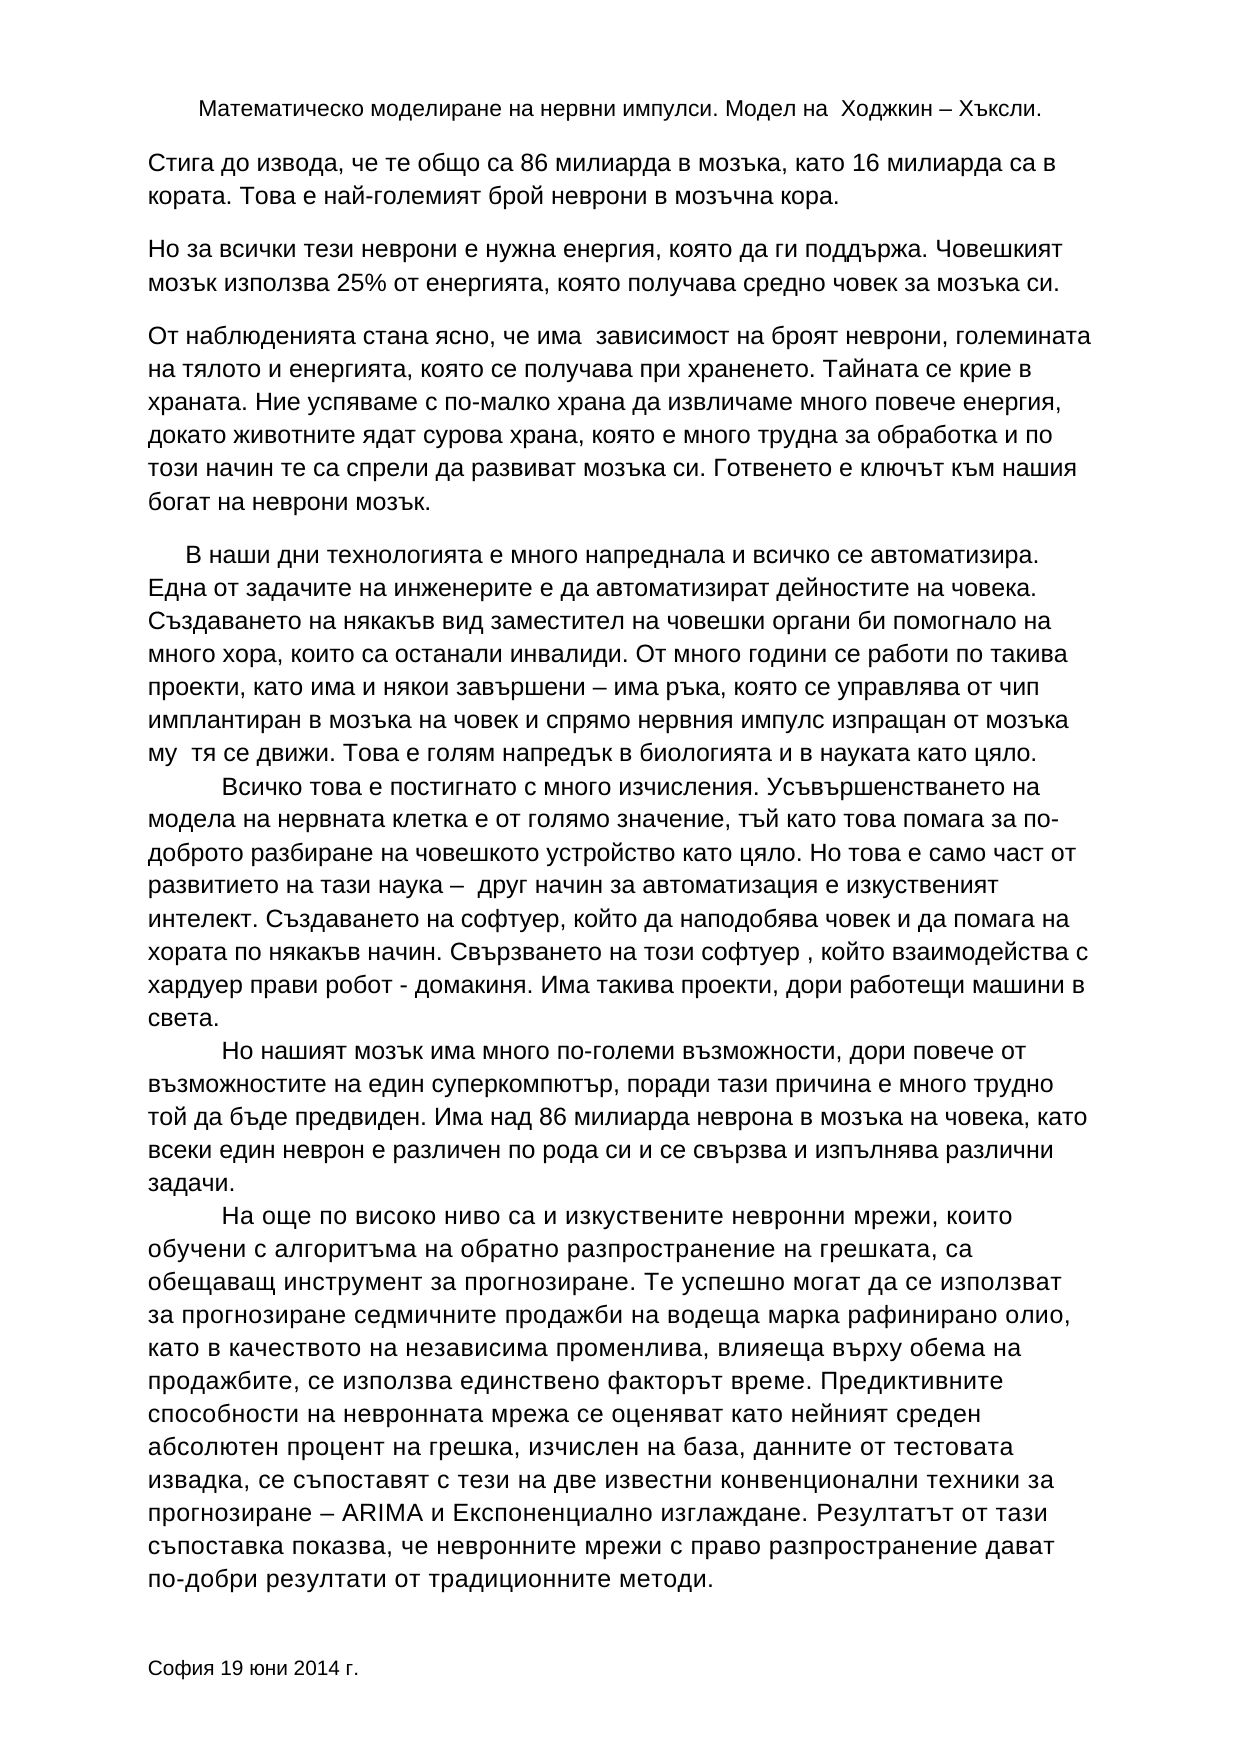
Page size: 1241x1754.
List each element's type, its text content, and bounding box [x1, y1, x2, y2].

list Всичко това е постигнато с много изчисления. Усъвършенстването на модела на нервната клетка е от голямо значение, тъй като това помага за по-доброто разбиране на човешкото устройство като цяло. Но това е само част от развитието на тази наука – друг начин за автоматизация е изкуственият интелект. Създаването на софтуер, който да наподобява човек и да помага на хората по някакъв начин. Свързването на този софтуер , който взаимодейства с хардуер прави робот - домакиня. Има такива проекти, дори работещи машини в света. [148, 771, 1093, 1031]
list В наши дни технологията е много напреднала и всичко се автоматизира. Една от задачите на инженерите е да автоматизират дейностите на човека. Създаването на някакъв вид заместител на човешки органи би помогнало на много хора, които са останали инвалиди. От много години се работи по такива проекти, като има и някои завършени – има ръка, която се управлява от чип имплантиран в мозъка на човек и спрямо нервния импулс изпращан от мозъка му тя се движи. Това е голям напредък в биологията и в науката като цяло. [148, 540, 1093, 767]
list На още по високо ниво са и изкуствените невронни мрежи, които обучени с алгоритъма на обратно разпространение на грешката, са обещаващ инструмент за прогнозиране. Те успешно могат да се използват за прогнозиране седмичните продажби на водеща марка рафинирано олио, като в качеството на независима променлива, влияеща върху обема на продажбите, се използва единствено факторът време. Предиктивните способности на невронната мрежа се оценяват като нейният среден абсолютен процент на грешка, изчислен на база, данните от тестовата извадка, се съпоставят с тези на две известни конвенционални техники за прогнозиране – ARIMA и Експоненциално изглаждане. Резултатът от тази съпоставка показва, че невронните мрежи с право разпространение дават по-добри резултати от традиционните методи. [148, 1201, 1093, 1593]
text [148, 148, 1093, 209]
text Но за всички тези неврони е нужна енергия, която да ги поддържа. Човешкият мозък използва 25% от енергията, която получава средно човек за мозъка си. [148, 234, 1093, 296]
text От наблюденията стана ясно, че има зависимост на броят неврони, големината на тялото и енергията, която се получава при храненето. Тайната се крие в храната. Ние успяваме с по-малко храна да извличаме много повече енергия, докато животните ядат сурова храна, която е много трудна за обработка и по този начин те са спрели да развиват мозъка си. Готвенето е ключът към нашия богат на неврони мозък. [148, 321, 1093, 515]
list Но нашият мозък има много по-големи възможности, дори повече от възможностите на един суперкомпютър, поради тази причина е много трудно той да бъде предвиден. Има над 86 милиарда неврона в мозъка на човека, като всеки един неврон е различен по рода си и се свързва и изпълнява различни задачи. [148, 1036, 1093, 1196]
